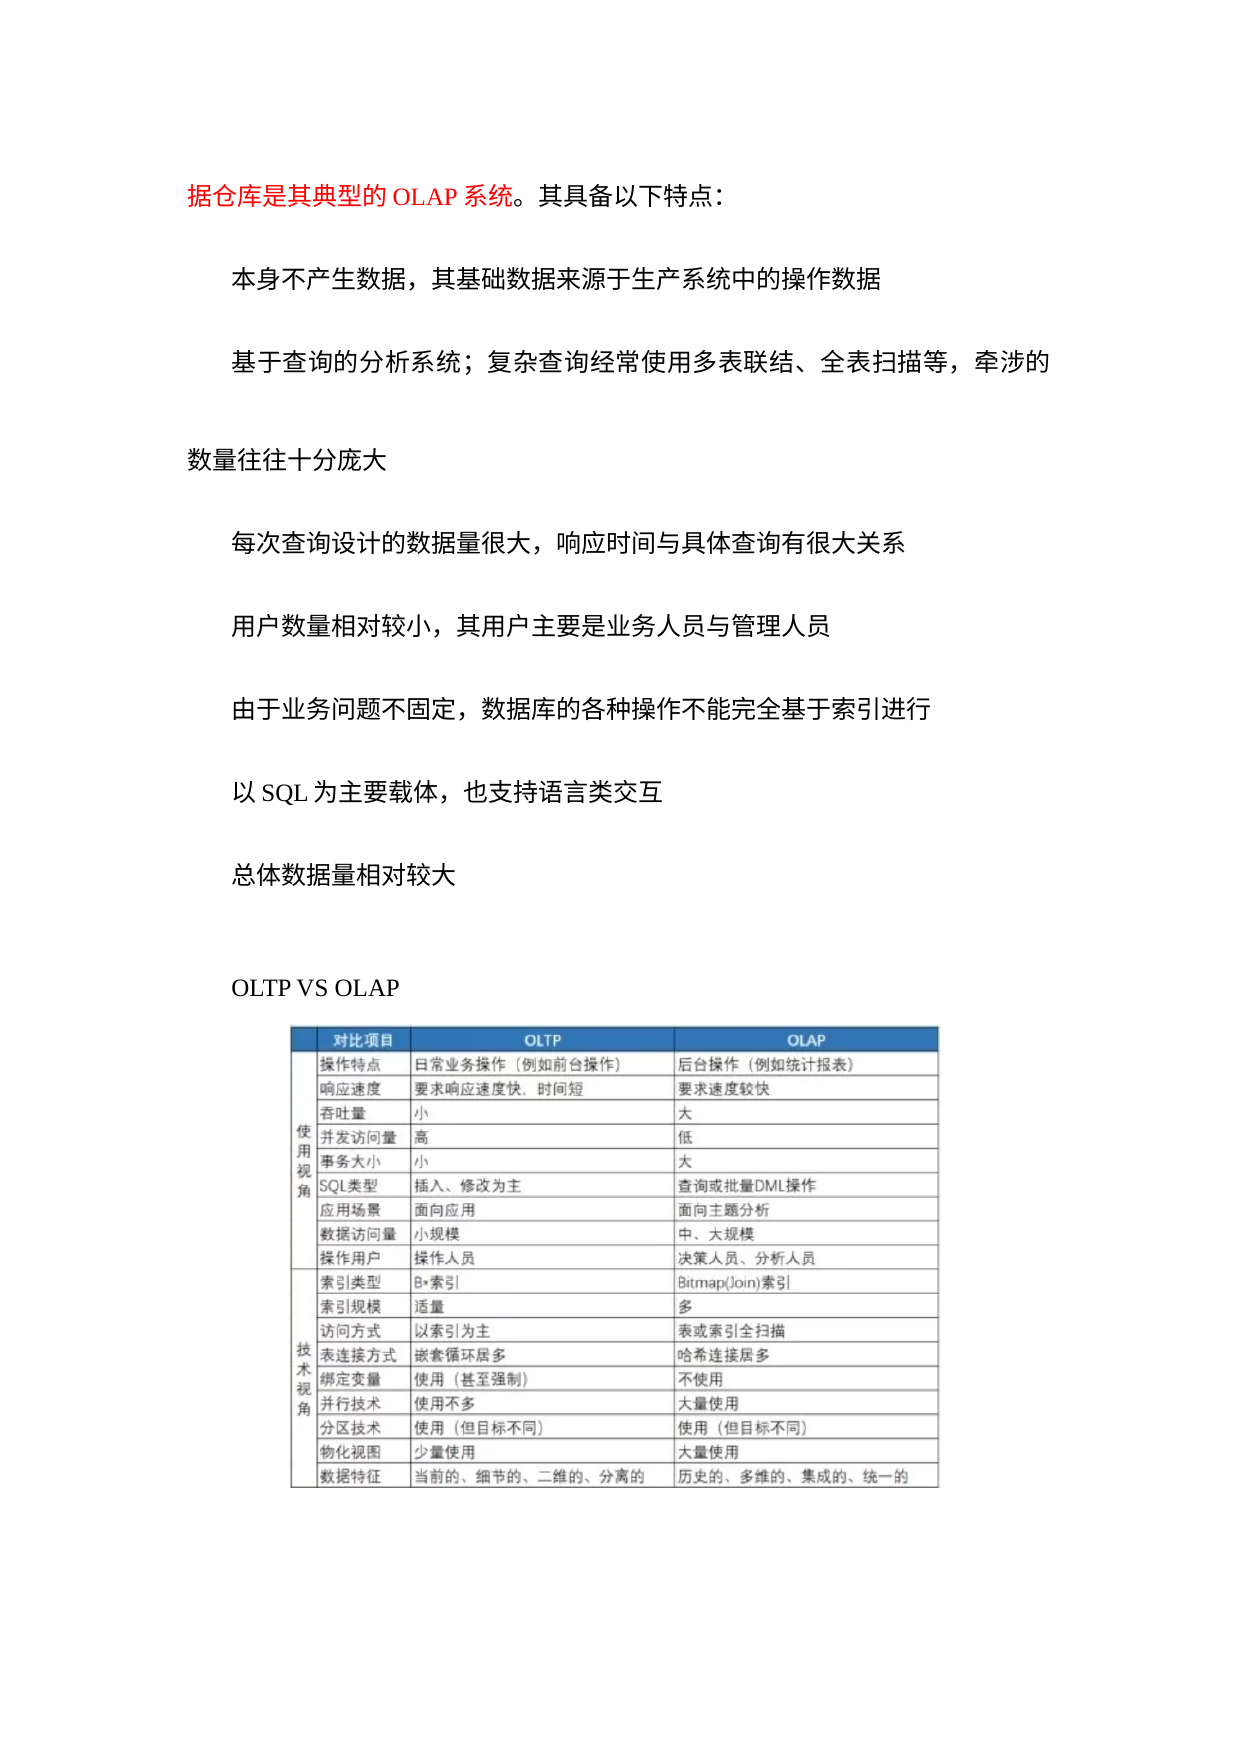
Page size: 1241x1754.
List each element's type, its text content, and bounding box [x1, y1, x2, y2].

text 由于业务问题不固定，数据库的各种操作不能完全基于索引进行 [187, 675, 1053, 740]
text 基于查询的分析系统；复杂查询经常使用多表联结、全表扫描等，牵涉的数量往往十分庞大 [187, 328, 1053, 491]
text 总体数据量相对较大 [187, 841, 1053, 906]
text OLTP VS OLAP [187, 971, 1053, 1004]
text 以SQL为主要载体，也支持语言类交互 [187, 758, 1053, 823]
picture [278, 1018, 962, 1496]
text 每次查询设计的数据量很大，响应时间与具体查询有很大关系 [187, 509, 1053, 574]
text 本身不产生数据，其基础数据来源于生产系统中的操作数据 [187, 245, 1053, 310]
text 用户数量相对较小，其用户主要是业务人员与管理人员 [187, 592, 1053, 657]
